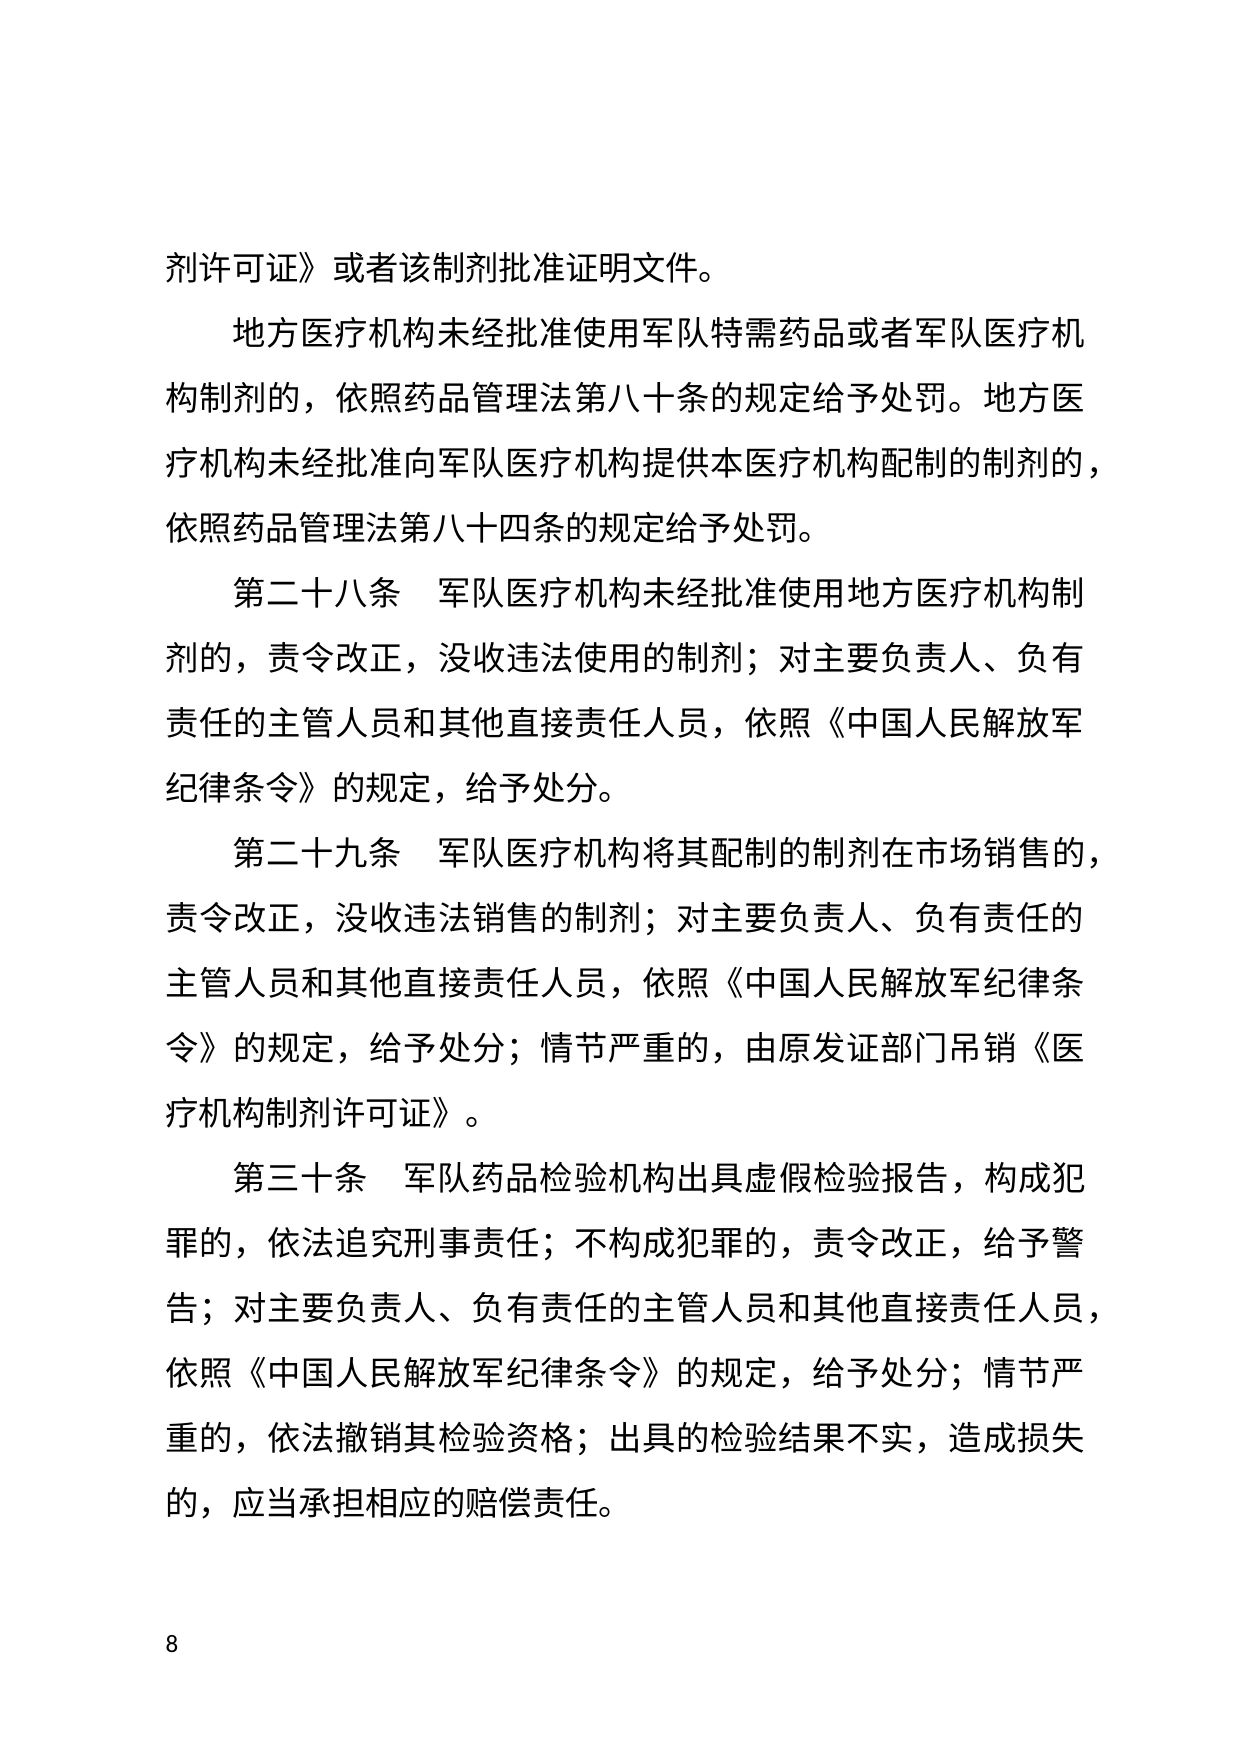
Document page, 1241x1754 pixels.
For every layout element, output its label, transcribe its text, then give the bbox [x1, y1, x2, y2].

text 地方医疗机构未经批准使用军队特需药品或者军队医疗机构制剂的，依照药品管理法第八十条的规定给予处罚。地方医疗机构未经批准向军队医疗机构提供本医疗机构配制的制剂的，依照药品管理法第八十四条的规定给予处罚。 [165, 298, 1087, 558]
text 第二十八条 军队医疗机构未经批准使用地方医疗机构制剂的，责令改正，没收违法使用的制剂；对主要负责人、负有责任的主管人员和其他直接责任人员，依照《中国人民解放军纪律条令》的规定，给予处分。 [165, 558, 1087, 818]
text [165, 233, 1087, 298]
text 第二十九条 军队医疗机构将其配制的制剂在市场销售的，责令改正，没收违法销售的制剂；对主要负责人、负有责任的主管人员和其他直接责任人员，依照《中国人民解放军纪律条令》的规定，给予处分；情节严重的，由原发证部门吊销《医疗机构制剂许可证》。 [165, 818, 1087, 1143]
text 第三十条 军队药品检验机构出具虚假检验报告，构成犯罪的，依法追究刑事责任；不构成犯罪的，责令改正，给予警告；对主要负责人、负有责任的主管人员和其他直接责任人员，依照《中国人民解放军纪律条令》的规定，给予处分；情节严重的，依法撤销其检验资格；出具的检验结果不实，造成损失的，应当承担相应的赔偿责任。 [165, 1143, 1087, 1533]
